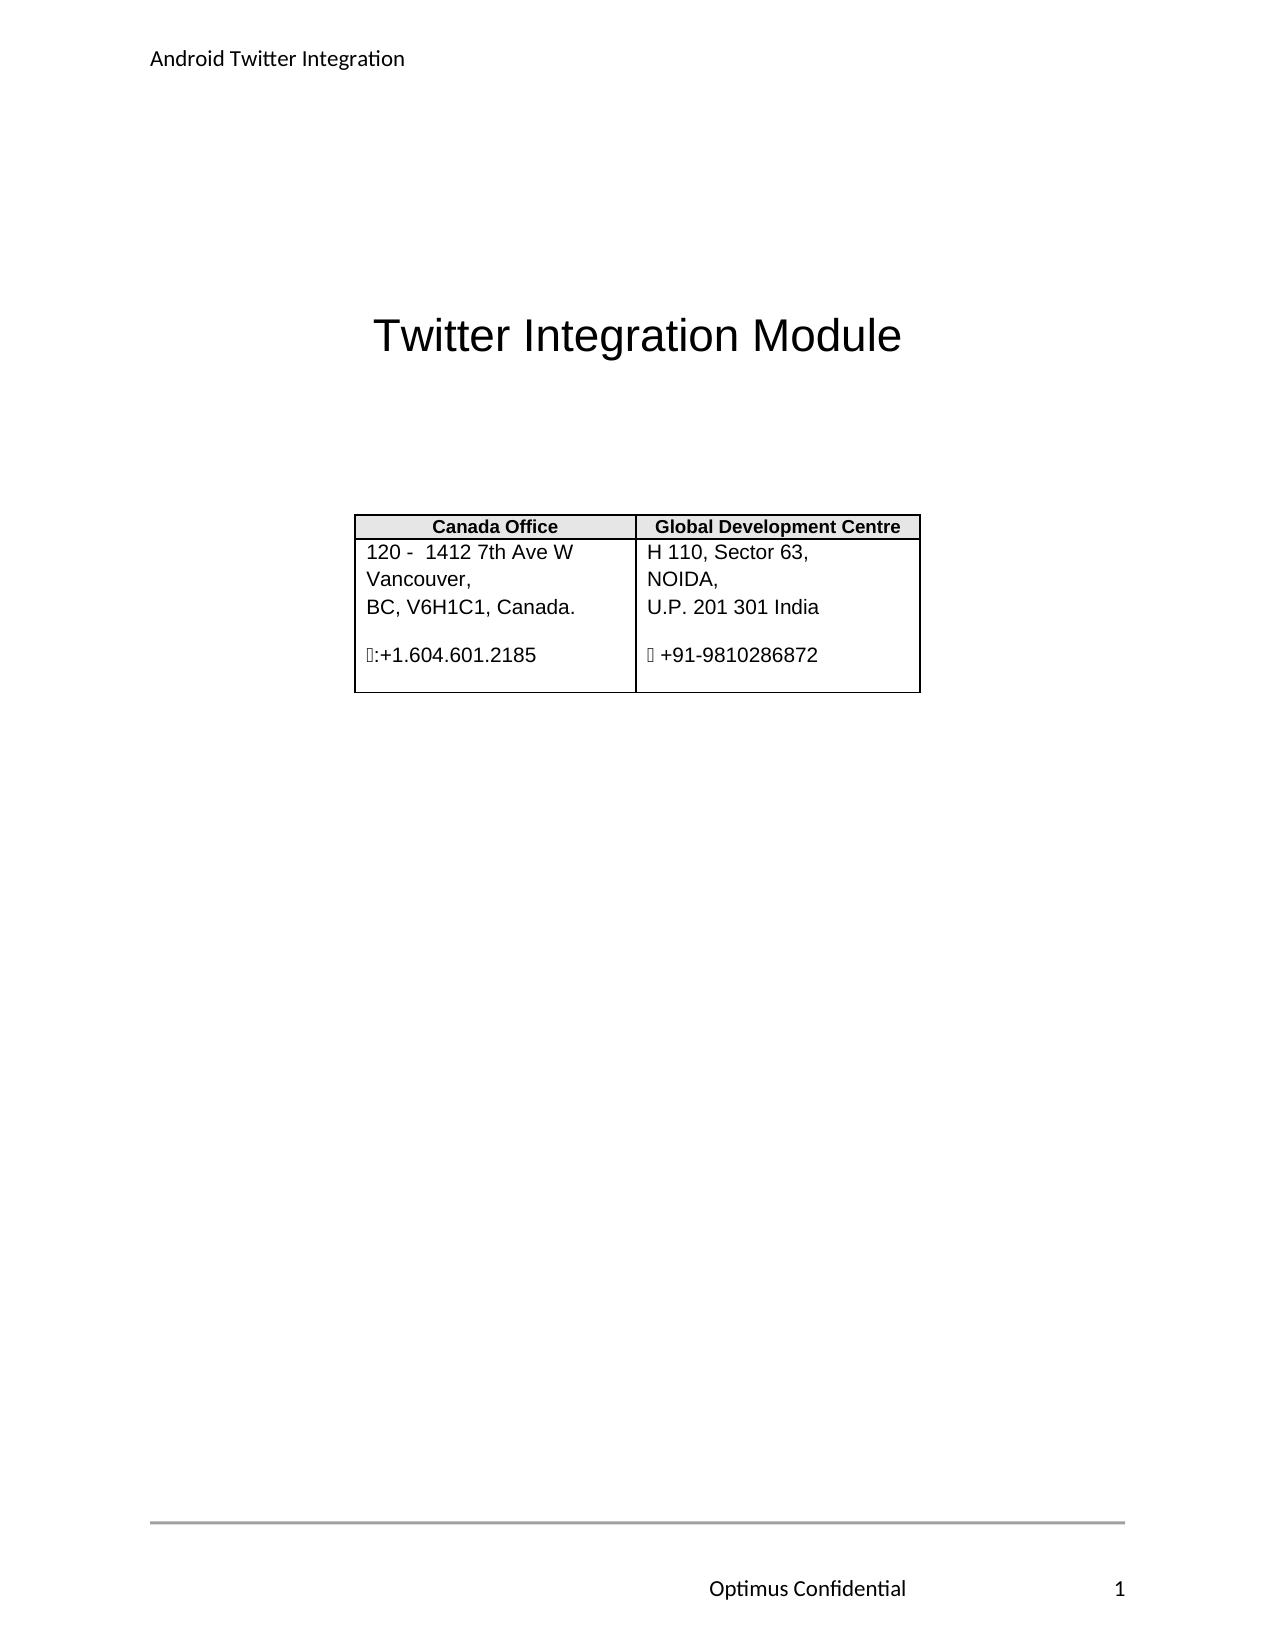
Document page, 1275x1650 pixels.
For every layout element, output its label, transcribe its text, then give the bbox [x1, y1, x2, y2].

table_header Global Development Centre [637, 516, 919, 538]
title Twitter Integration Module [150, 308, 1125, 361]
table_cell 120 - 1412 7th Ave W Vancouver, BC, V6H1C1, Canada. :+1.604.601.2185 [356, 540, 635, 692]
table_cell H 110, Sector 63, NOIDA, U.P. 201 301 India +91-9810286872 [637, 540, 919, 692]
table_header Canada Office [356, 516, 635, 538]
